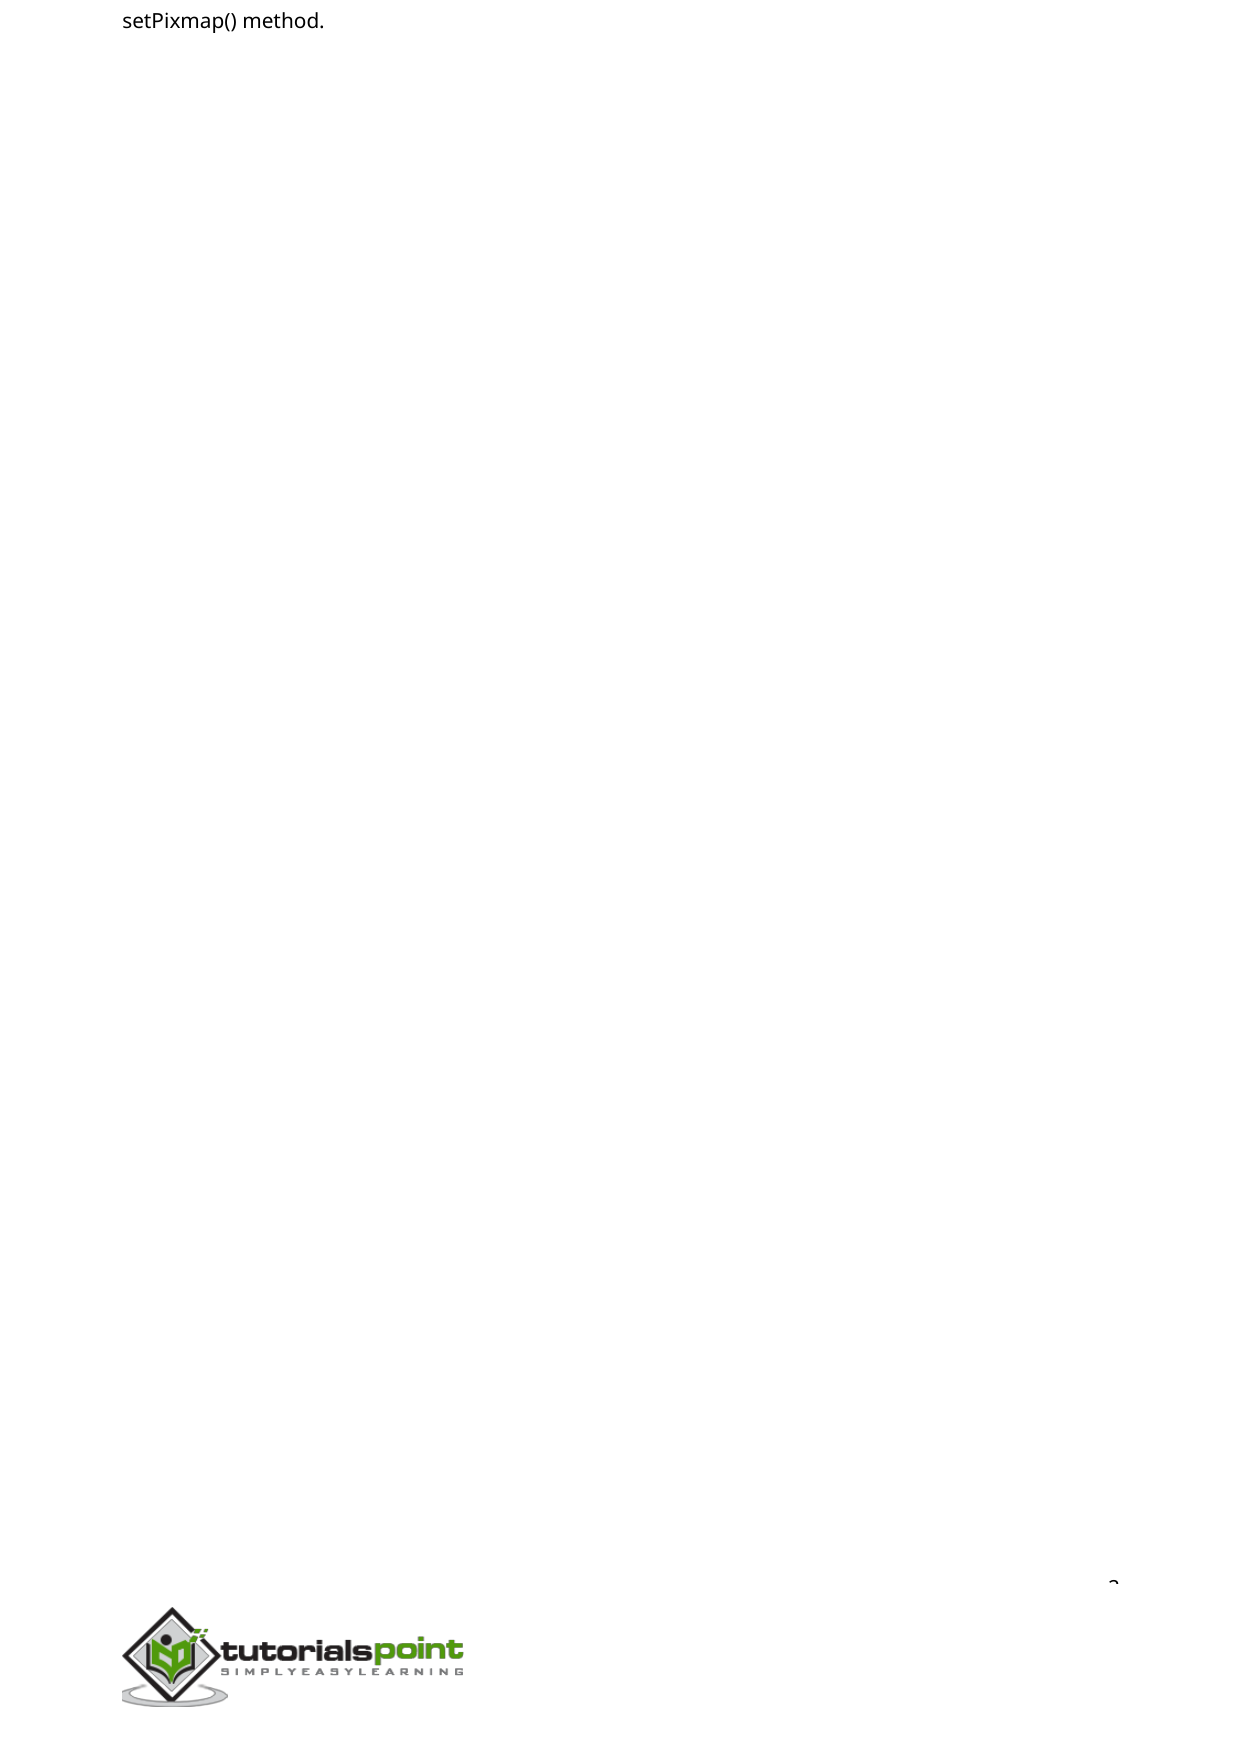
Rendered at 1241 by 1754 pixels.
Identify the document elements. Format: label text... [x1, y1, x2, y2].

text QPixmap object prepares offscreen image from python.jpg file. It is displayed as label l3 by using setPixmap() method. [122, 6, 1124, 34]
picture [122, 1607, 464, 1707]
